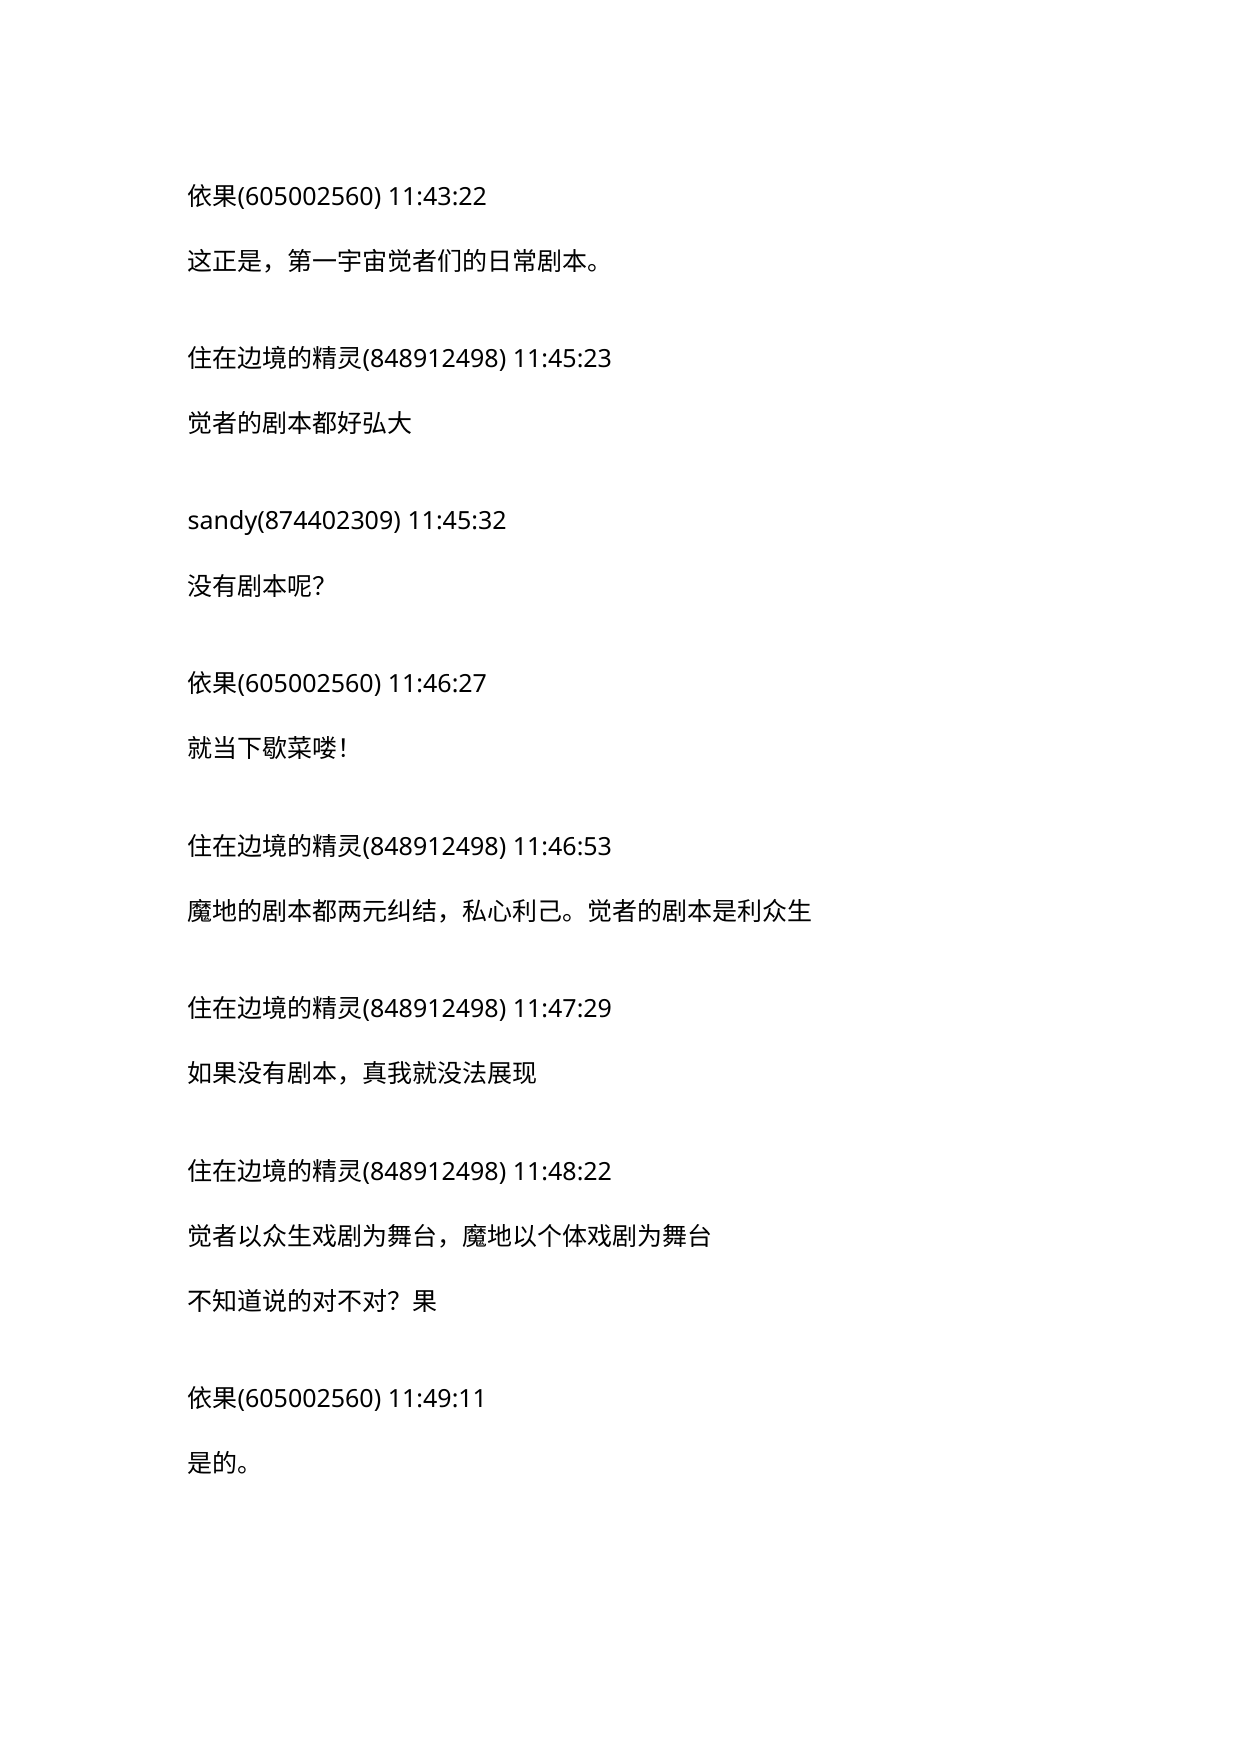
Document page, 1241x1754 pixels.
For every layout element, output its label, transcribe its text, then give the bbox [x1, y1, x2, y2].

text sandy(874402309) 11:45:32 没有剧本呢？ [187, 487, 1053, 649]
text 不知道说的对不对？果 [187, 1267, 1053, 1364]
text 住在边境的精灵(848912498) 11:46:53 魔地的剧本都两元纠结，私心利己。觉者的剧本是利众生 [187, 812, 1053, 974]
text 住在边境的精灵(848912498) 11:47:29 如果没有剧本，真我就没法展现 [187, 974, 1053, 1137]
text 依果(605002560) 11:49:11 是的。 [187, 1364, 1053, 1527]
text 住在边境的精灵(848912498) 11:48:22 觉者以众生戏剧为舞台，魔地以个体戏剧为舞台 [187, 1137, 1053, 1267]
text 住在边境的精灵(848912498) 11:45:23 觉者的剧本都好弘大 [187, 324, 1053, 487]
text 依果(605002560) 11:46:27 就当下歇菜喽！ [187, 649, 1053, 812]
text 依果(605002560) 11:43:22 这正是，第一宇宙觉者们的日常剧本。 [187, 162, 1053, 324]
